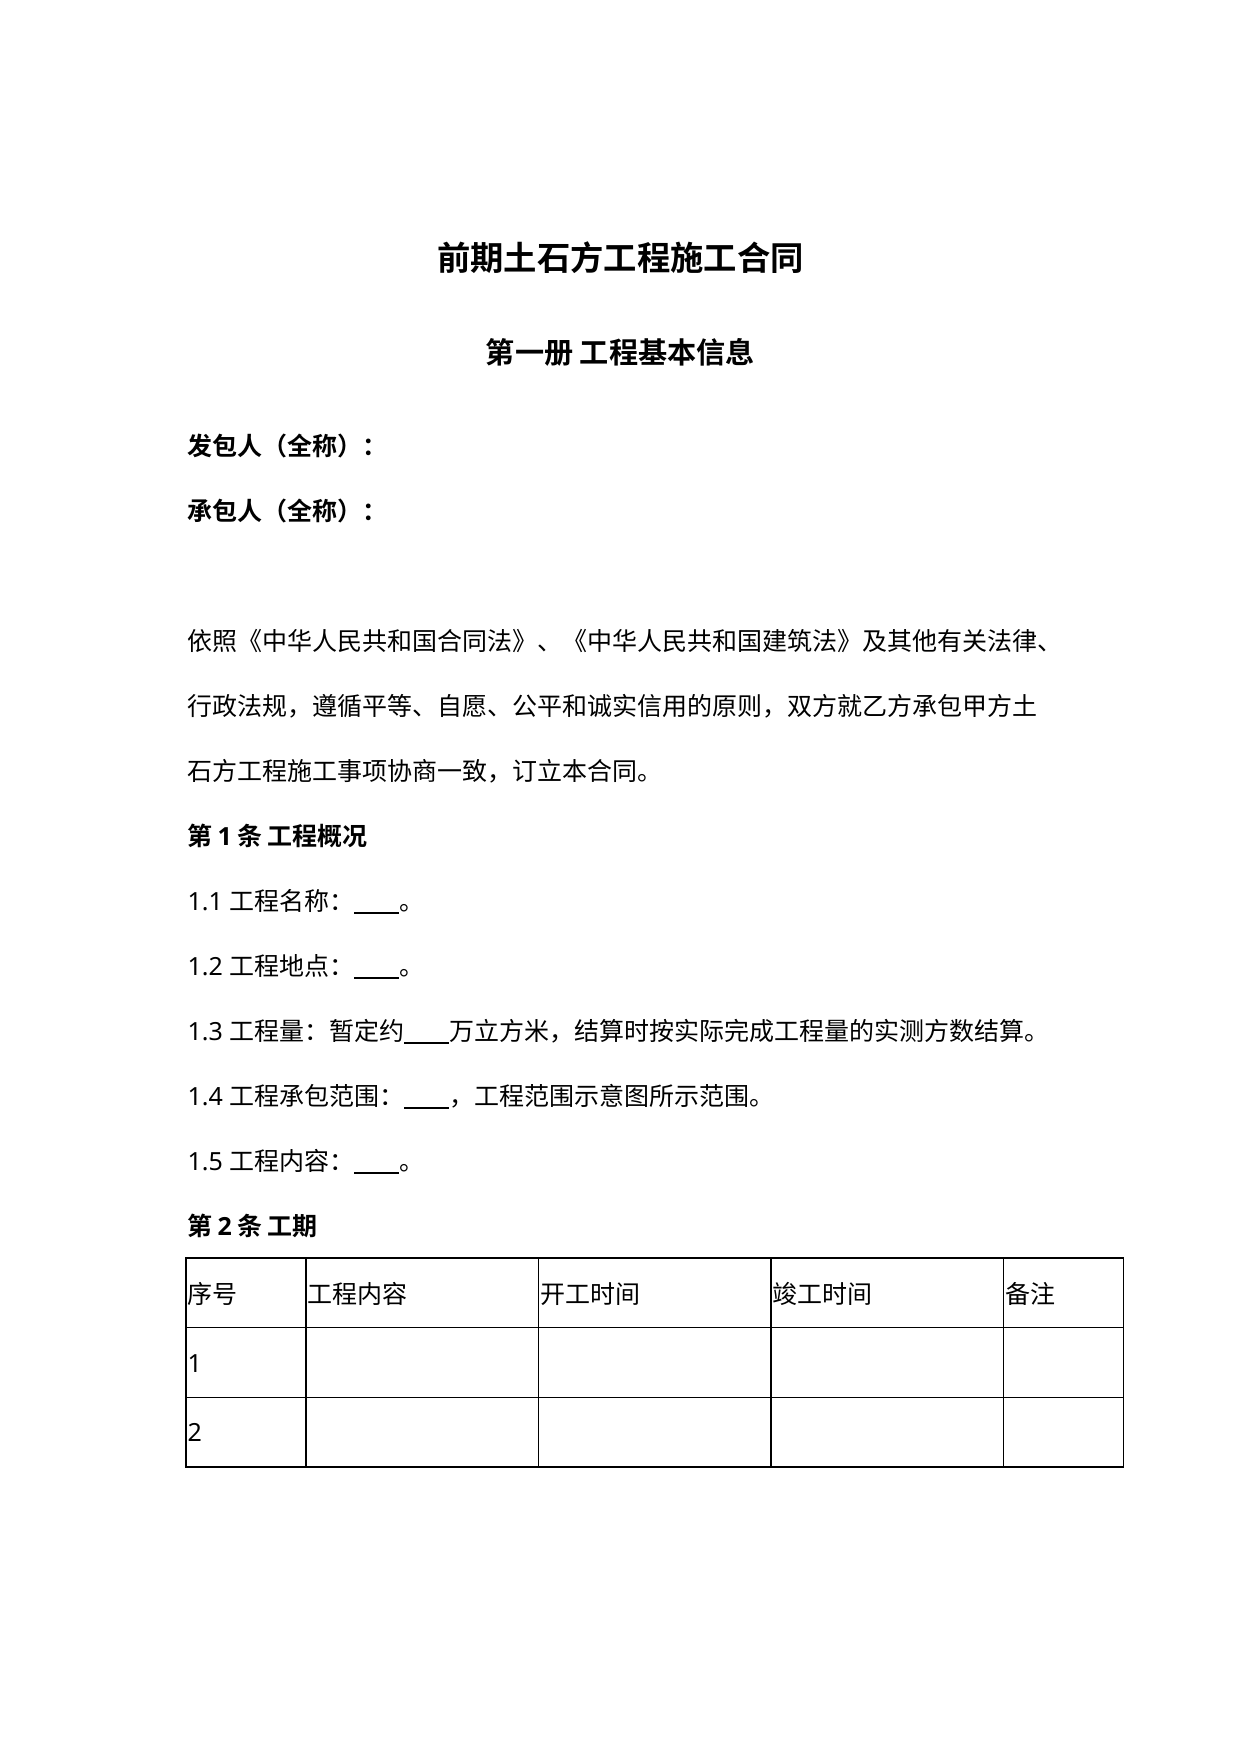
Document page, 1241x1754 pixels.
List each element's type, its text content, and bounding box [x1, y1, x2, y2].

text 1.1 工程名称： 。 [187, 867, 1053, 932]
text 1.2 工程地点： 。 [187, 932, 1053, 997]
table_header 备注 [1004, 1259, 1123, 1327]
subtitle 第1条 工程概况 [187, 802, 1053, 867]
table_header 竣工时间 [772, 1259, 1003, 1327]
table_cell [539, 1328, 770, 1396]
table_header 开工时间 [539, 1259, 770, 1327]
text 发包人（全称）： [187, 412, 1053, 477]
text 1.5 工程内容： 。 [187, 1127, 1053, 1192]
table_header 序号 [187, 1259, 305, 1327]
table_cell 1 [187, 1328, 305, 1396]
table_cell [772, 1328, 1003, 1396]
table_cell [307, 1328, 538, 1396]
table_header 工程内容 [307, 1259, 538, 1327]
text 1.3 工程量：暂定约 万立方米，结算时按实际完成工程量的实测方数结算。 [187, 997, 1053, 1062]
subtitle 第一册 工程基本信息 [187, 318, 1053, 383]
subtitle 第2条 工期 [187, 1192, 1053, 1257]
table_cell [772, 1398, 1003, 1466]
subtitle 前期土石方工程施工合同 [187, 224, 1053, 289]
table_cell 2 [187, 1398, 305, 1466]
table_cell [1004, 1328, 1123, 1396]
text 承包人（全称）： [187, 477, 1053, 542]
table_cell [307, 1398, 538, 1466]
text 1.4 工程承包范围： ，工程范围示意图所示范围。 [187, 1062, 1053, 1127]
text 依照《中华人民共和国合同法》、《中华人民共和国建筑法》及其他有关法律、行政法规，遵循平等、自愿、公平和诚实信用的原则，双方就乙方承包甲方土石方工程施工事项协商一致，订立本合同。 [187, 607, 1053, 802]
table_cell [1004, 1398, 1123, 1466]
table_cell [539, 1398, 770, 1466]
